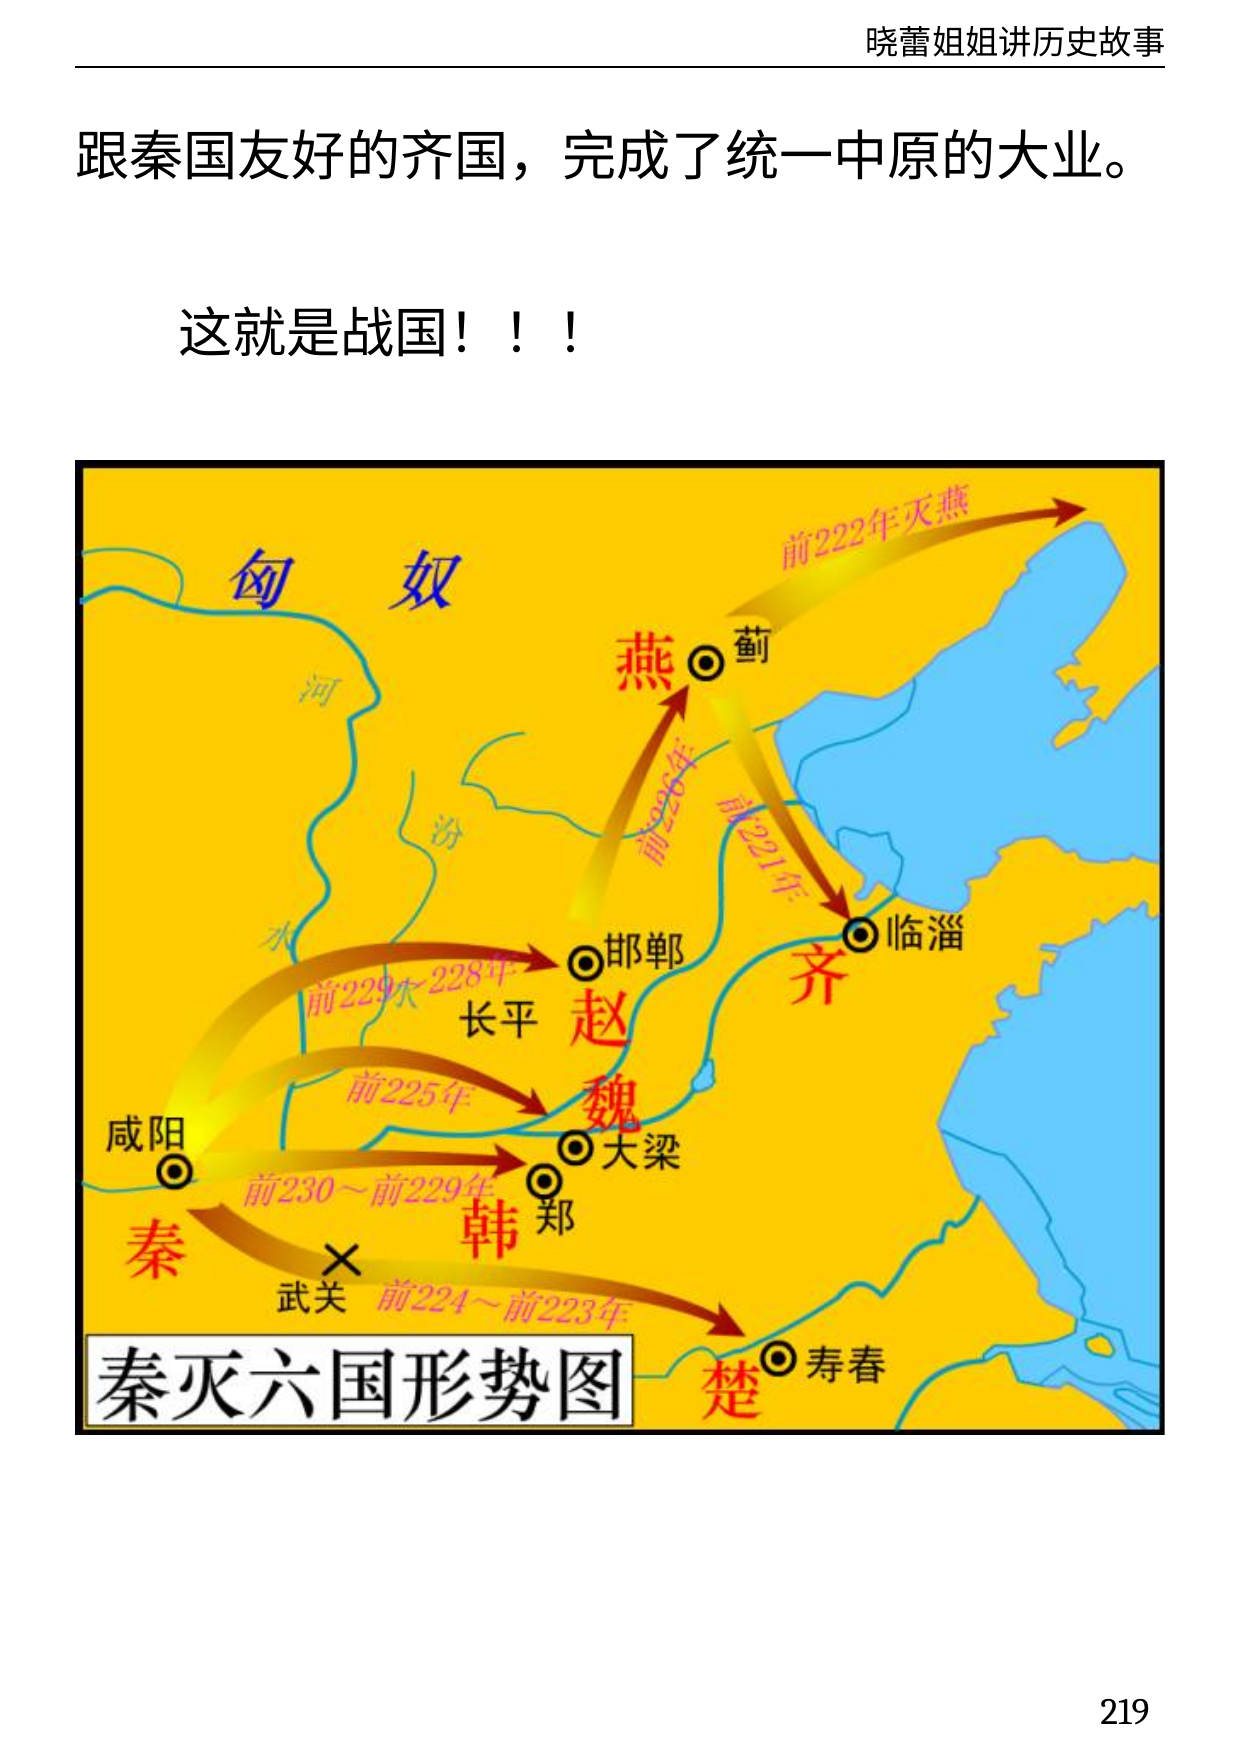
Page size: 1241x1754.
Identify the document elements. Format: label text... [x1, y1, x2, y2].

text 这就是战国！！！ [75, 284, 1165, 372]
picture [75, 460, 1165, 1435]
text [75, 108, 1165, 196]
